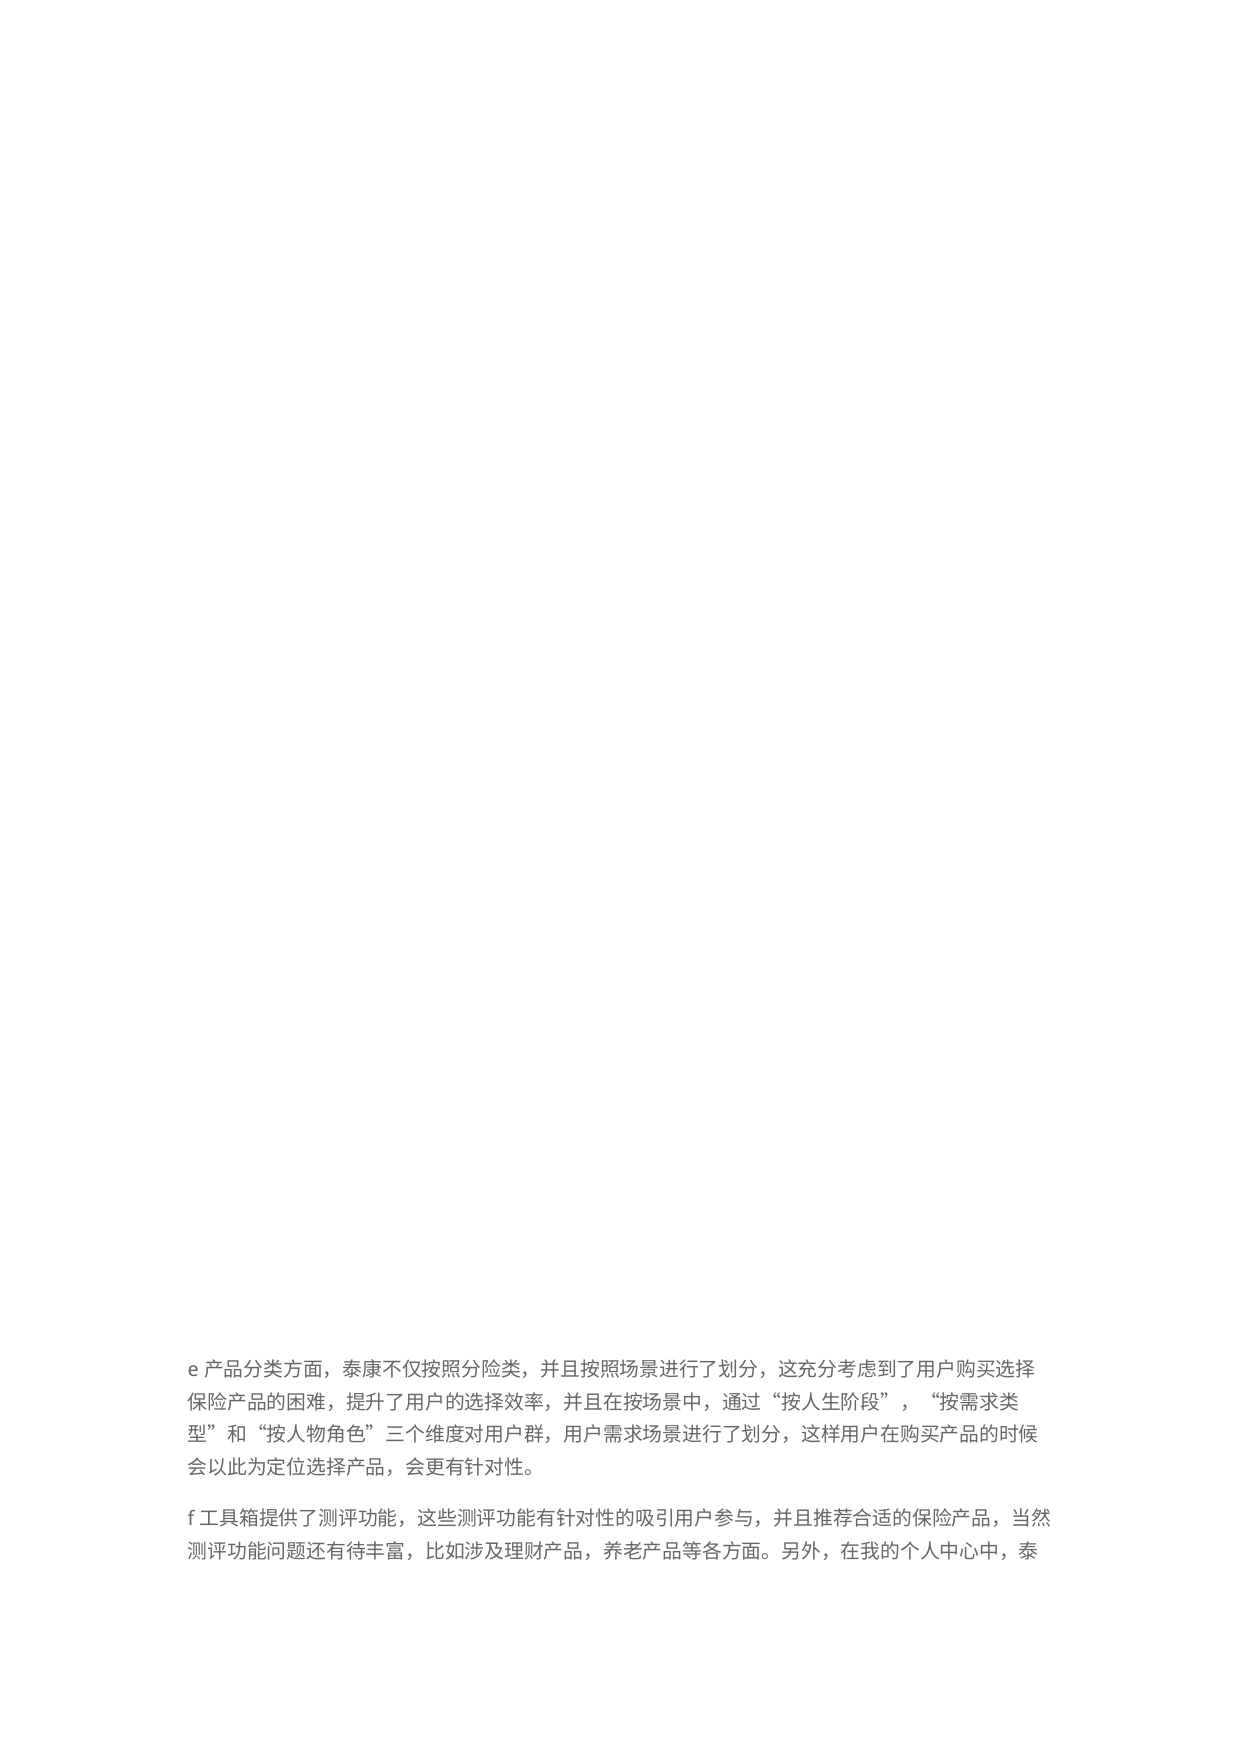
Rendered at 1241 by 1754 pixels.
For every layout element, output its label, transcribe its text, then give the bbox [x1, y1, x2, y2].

text e 产品分类方面，泰康不仅按照分险类，并且按照场景进行了划分，这充分考虑到了用户购买选择保险产品的困难，提升了用户的选择效率，并且在按场景中，通过“按人生阶段”，“按需求类型”和“按人物角色”三个维度对用户群，用户需求场景进行了划分，这样用户在购买产品的时候会以此为定位选择产品，会更有针对性。 [187, 1352, 1053, 1482]
